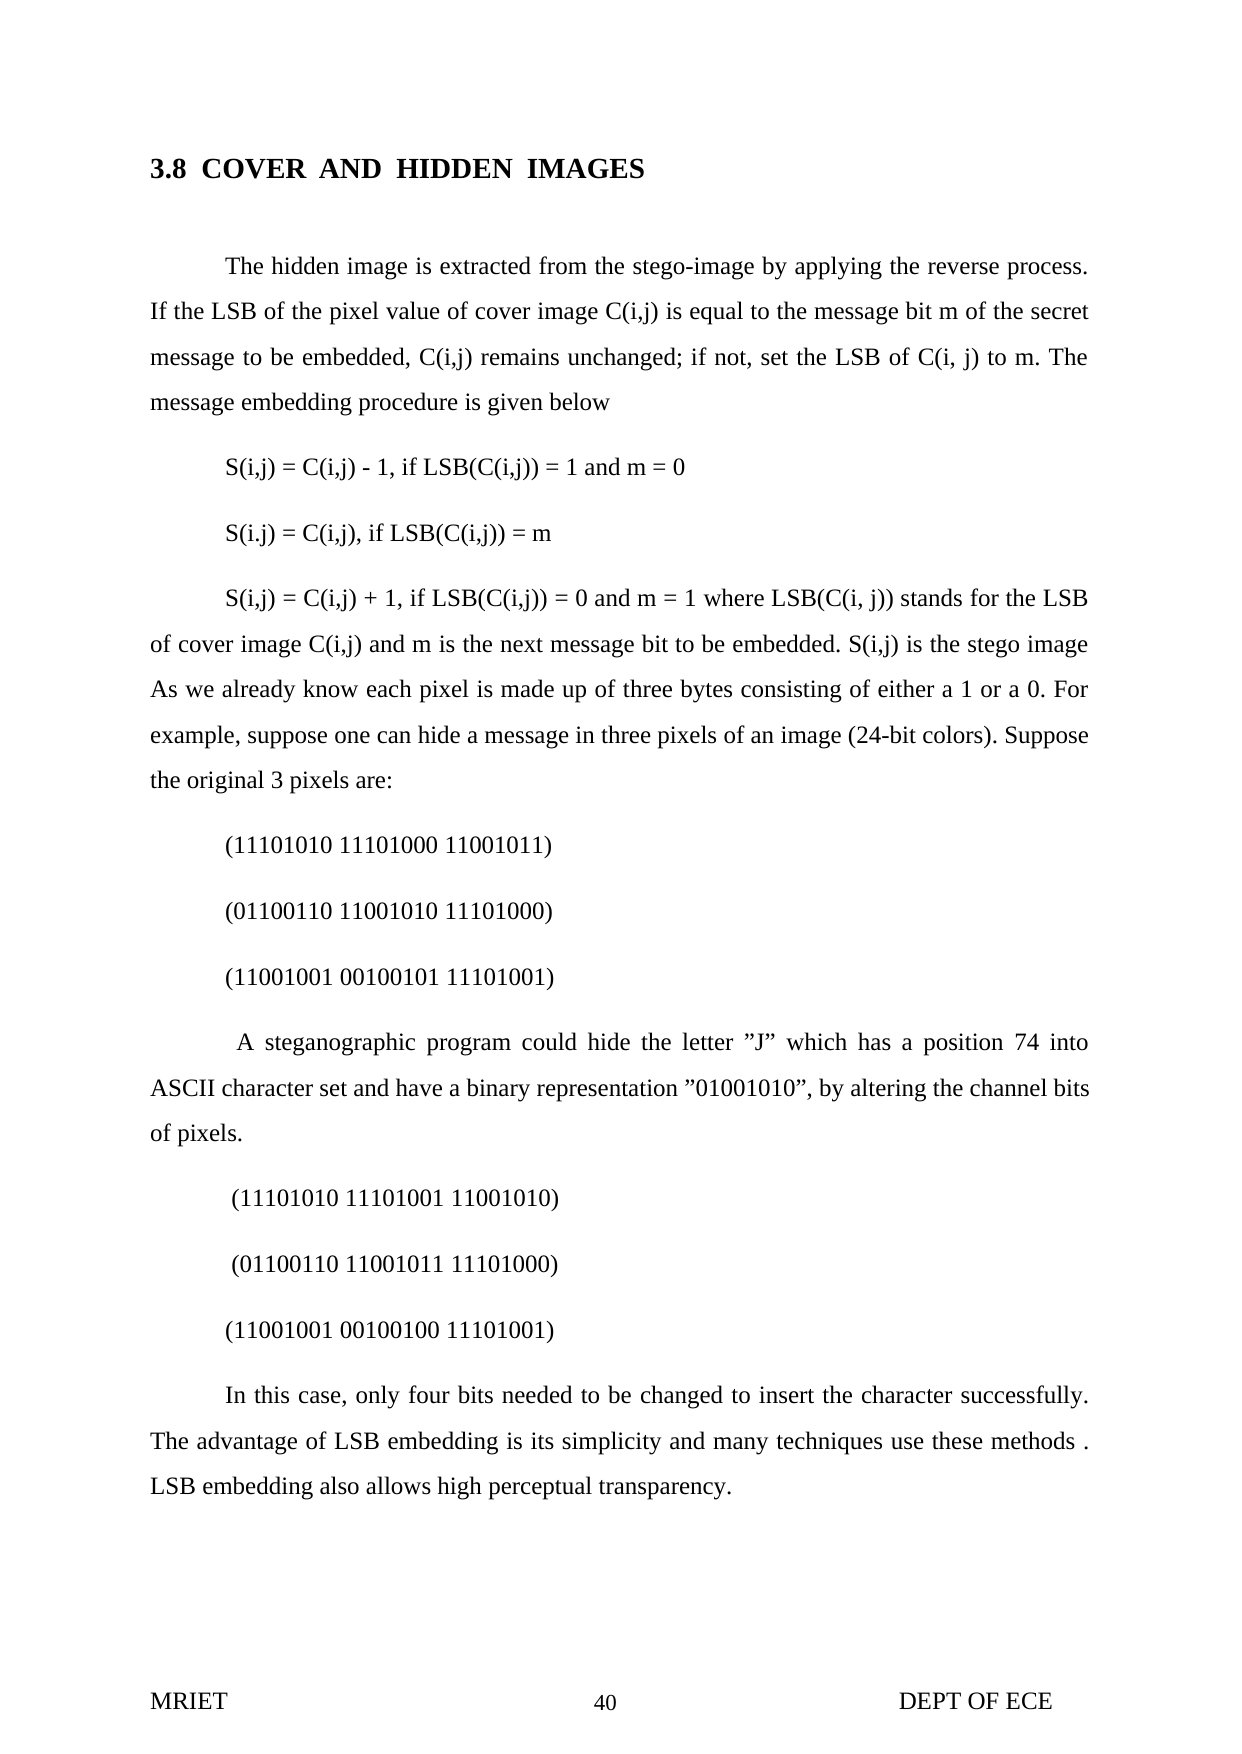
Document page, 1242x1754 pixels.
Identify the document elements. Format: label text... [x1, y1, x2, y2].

text (11101010 11101001 11001010) [231, 1183, 1183, 1212]
text S(i.j) = C(i,j), if LSB(C(i,j)) = m [225, 518, 1183, 547]
text (01100110 11001011 11101000) [231, 1249, 1183, 1278]
text (11001001 00100101 11101001) [225, 962, 1183, 990]
text A steganographic program could hide the letter ”J” which has a position 74 into ASCII character set and have a binary representation ”01001010”, by altering the channel bits of pixels. [150, 1027, 1090, 1147]
text The hidden image is extracted from the stego-image by applying the reverse process. If the LSB of the pixel value of cover image C(i,j) is equal to the message bit m of the secret message to be embedded, C(i,j) remains unchanged; if not, set the LSB of C(i, j) to m. The message embedding procedure is given below [150, 251, 1090, 416]
text (11001001 00100100 11101001) [225, 1315, 1183, 1343]
text S(i,j) = C(i,j) - 1, if LSB(C(i,j)) = 1 and m = 0 [225, 452, 1183, 481]
text (01100110 11001010 11101000) [225, 896, 1183, 925]
subtitle COVER AND HIDDEN IMAGES [150, 151, 1183, 184]
text In this case, only four bits needed to be changed to insert the character successfully. The advantage of LSB embedding is its simplicity and many techniques use these methods . LSB embedding also allows high perceptual transparency. [150, 1380, 1090, 1500]
text (11101010 11101000 11001011) [225, 830, 1183, 859]
text S(i,j) = C(i,j) + 1, if LSB(C(i,j)) = 0 and m = 1 where LSB(C(i, j)) stands for the LSB of cover image C(i,j) and m is the next message bit to be embedded. S(i,j) is the stego image As we already know each pixel is made up of three bytes consisting of either a 1 or a 0. For example, suppose one can hide a message in three pixels of an image (24-bit colors). Suppose the original 3 pixels are: [150, 583, 1090, 794]
